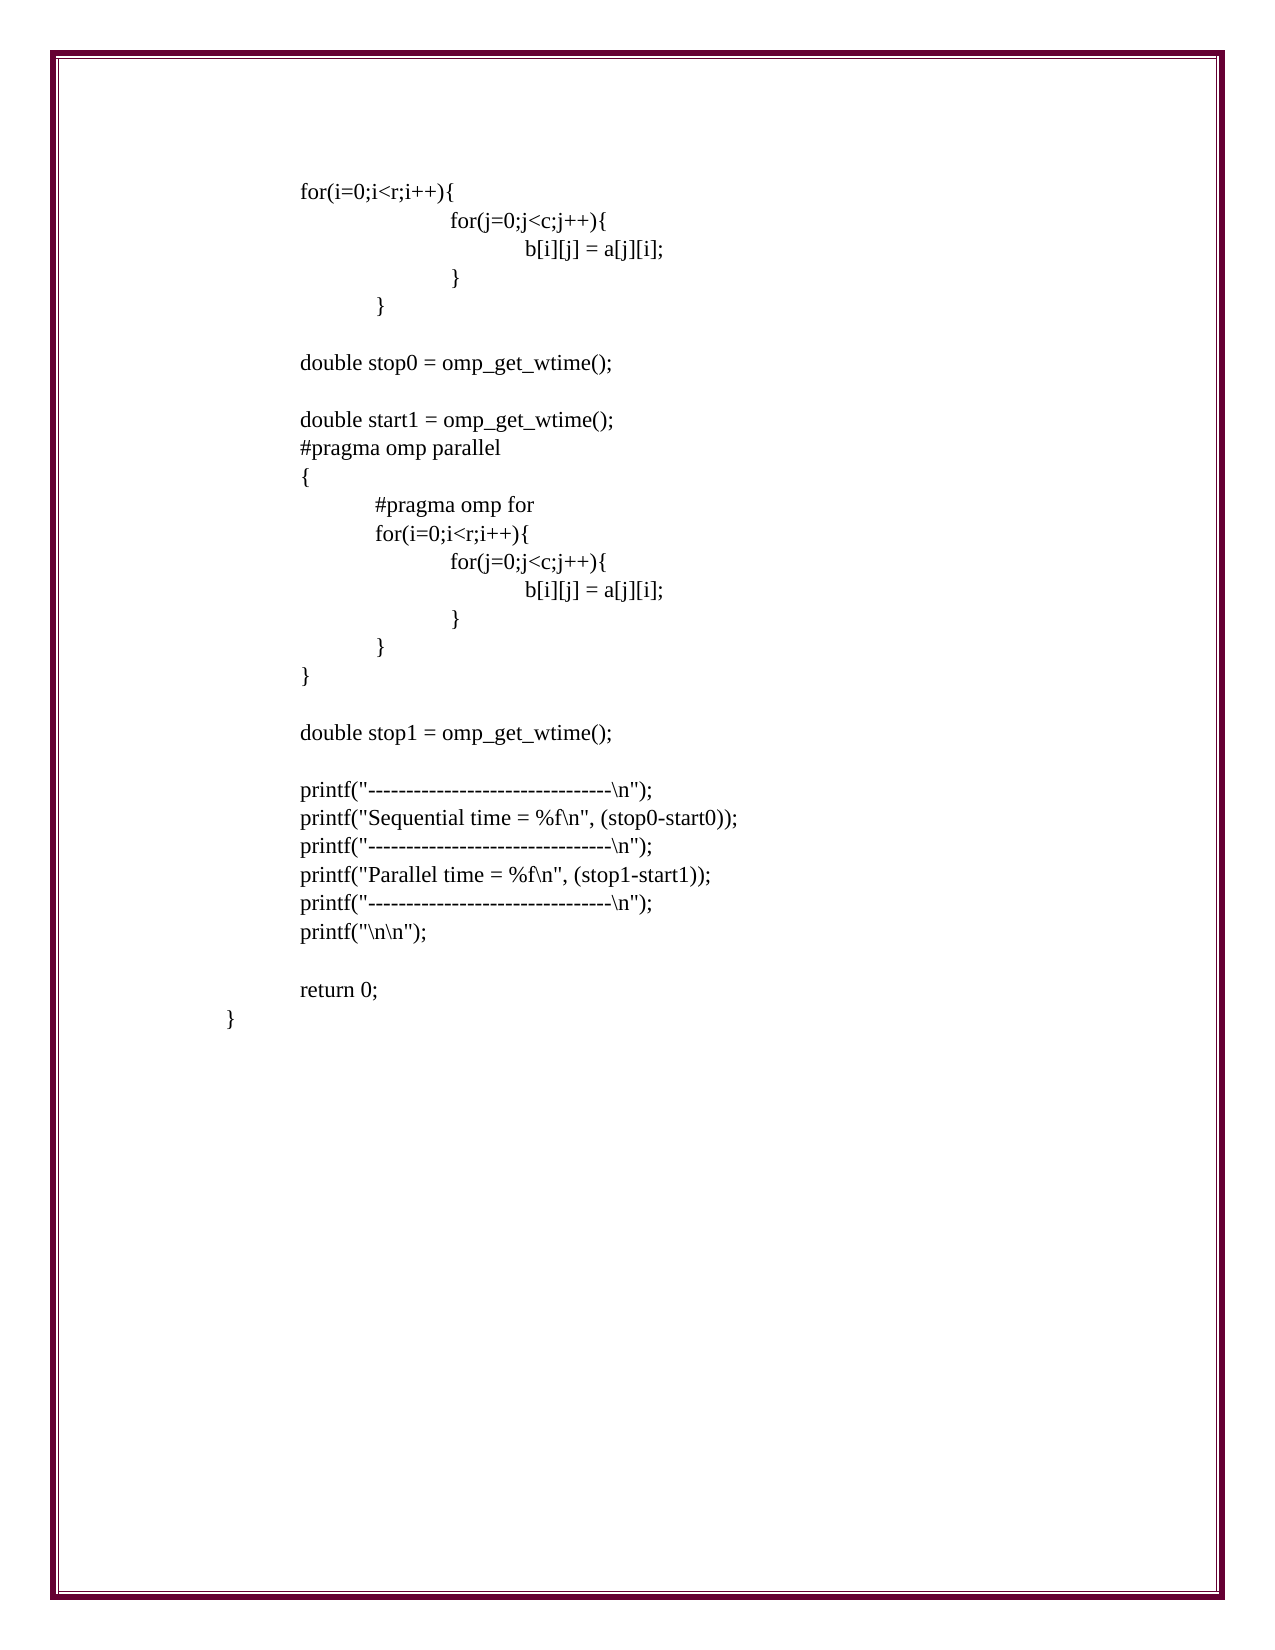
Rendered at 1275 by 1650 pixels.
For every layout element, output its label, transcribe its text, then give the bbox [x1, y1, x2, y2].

list printf("Parallel time = %f\n", (stop1-start1)); [225, 861, 1125, 887]
list return 0; [225, 976, 1125, 1003]
list for(j=0;j<c;j++){ [225, 207, 1125, 233]
list double stop1 = omp_get_wtime(); [225, 719, 1125, 745]
list } [225, 633, 1125, 660]
list b[i][j] = a[j][i]; [225, 235, 1125, 262]
list #pragma omp for [225, 491, 1125, 518]
list } [225, 292, 1125, 318]
list b[i][j] = a[j][i]; [225, 577, 1125, 603]
list for(j=0;j<c;j++){ [225, 548, 1125, 574]
list { [225, 463, 1125, 489]
list #pragma omp parallel [225, 434, 1125, 461]
list double start1 = omp_get_wtime(); [225, 406, 1125, 432]
list printf("\n\n"); [225, 918, 1125, 944]
list } [225, 605, 1125, 631]
list } [225, 264, 1125, 290]
list for(i=0;i<r;i++){ [225, 520, 1125, 546]
list printf("--------------------------------\n"); [225, 889, 1125, 916]
list for(i=0;i<r;i++){ [225, 178, 1125, 205]
list double stop0 = omp_get_wtime(); [225, 349, 1125, 375]
list } [225, 662, 1125, 688]
list } [225, 1005, 1125, 1031]
list printf("--------------------------------\n"); [225, 776, 1125, 802]
list printf("Sequential time = %f\n", (stop0-start0)); [225, 804, 1125, 830]
list printf("--------------------------------\n"); [225, 832, 1125, 859]
